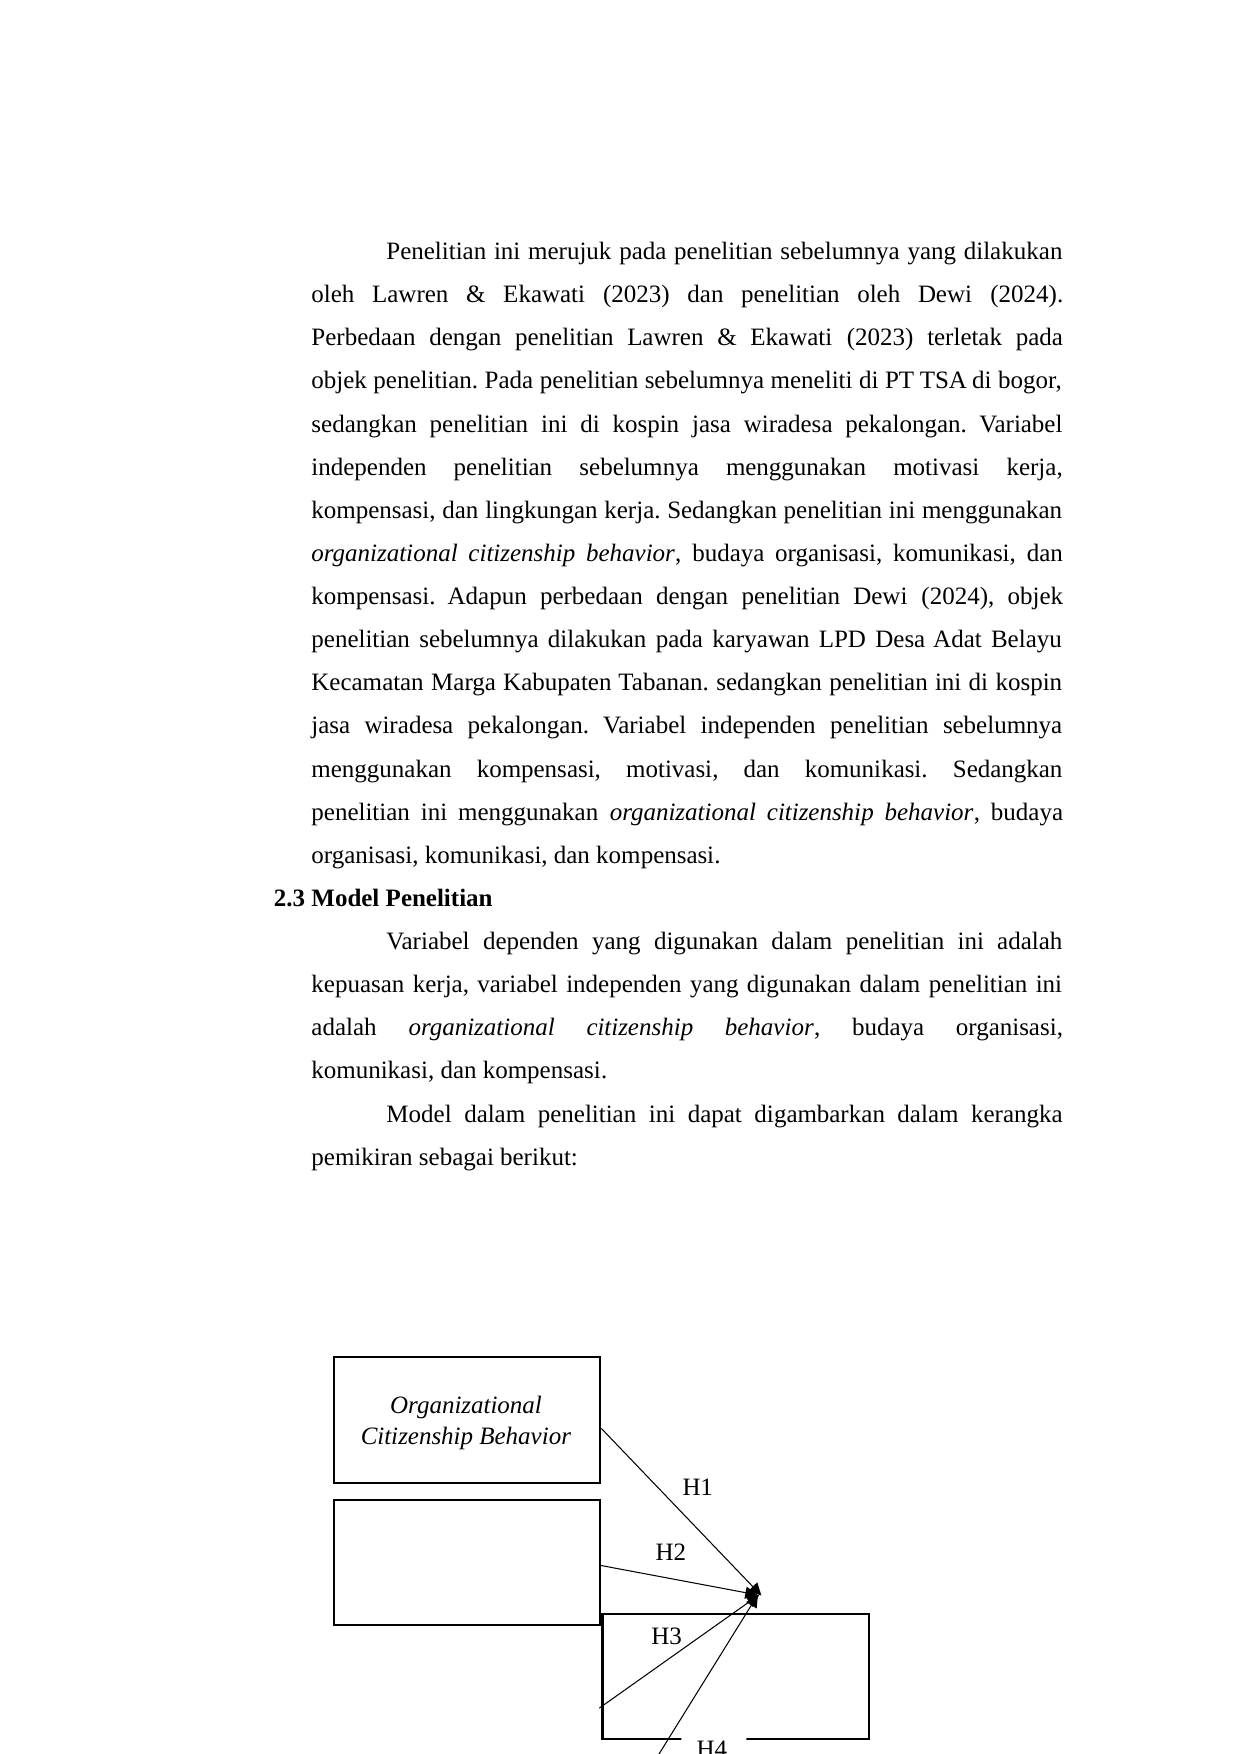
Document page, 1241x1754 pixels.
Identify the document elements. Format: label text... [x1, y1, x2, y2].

text Penelitian ini merujuk pada penelitian sebelumnya yang dilakukan oleh Lawren & Ekawati (2023) dan penelitian oleh Dewi (2024). Perbedaan dengan penelitian Lawren & Ekawati (2023) terletak pada objek penelitian. Pada penelitian sebelumnya meneliti di PT TSA di bogor, sedangkan penelitian ini di kospin jasa wiradesa pekalongan. Variabel independen penelitian sebelumnya menggunakan motivasi kerja, kompensasi, dan lingkungan kerja. Sedangkan penelitian ini menggunakan organizational citizenship behavior, budaya organisasi, komunikasi, dan kompensasi. Adapun perbedaan dengan penelitian Dewi (2024), objek penelitian sebelumnya dilakukan pada karyawan LPD Desa Adat Belayu Kecamatan Marga Kabupaten Tabanan. sedangkan penelitian ini di kospin jasa wiradesa pekalongan. Variabel independen penelitian sebelumnya menggunakan kompensasi, motivasi, dan komunikasi. Sedangkan penelitian ini menggunakan organizational citizenship behavior, budaya organisasi, komunikasi, dan kompensasi. [311, 236, 1063, 869]
table_header [311, 1314, 1063, 1530]
text Variabel dependen yang digunakan dalam penelitian ini adalah kepuasan kerja, variabel independen yang digunakan dalam penelitian ini adalah organizational citizenship behavior, budaya organisasi, komunikasi, dan kompensasi. [311, 926, 1063, 1084]
list Model Penelitian [274, 883, 1063, 912]
text Model dalam penelitian ini dapat digambarkan dalam kerangka pemikiran sebagai berikut: [311, 1099, 1063, 1171]
